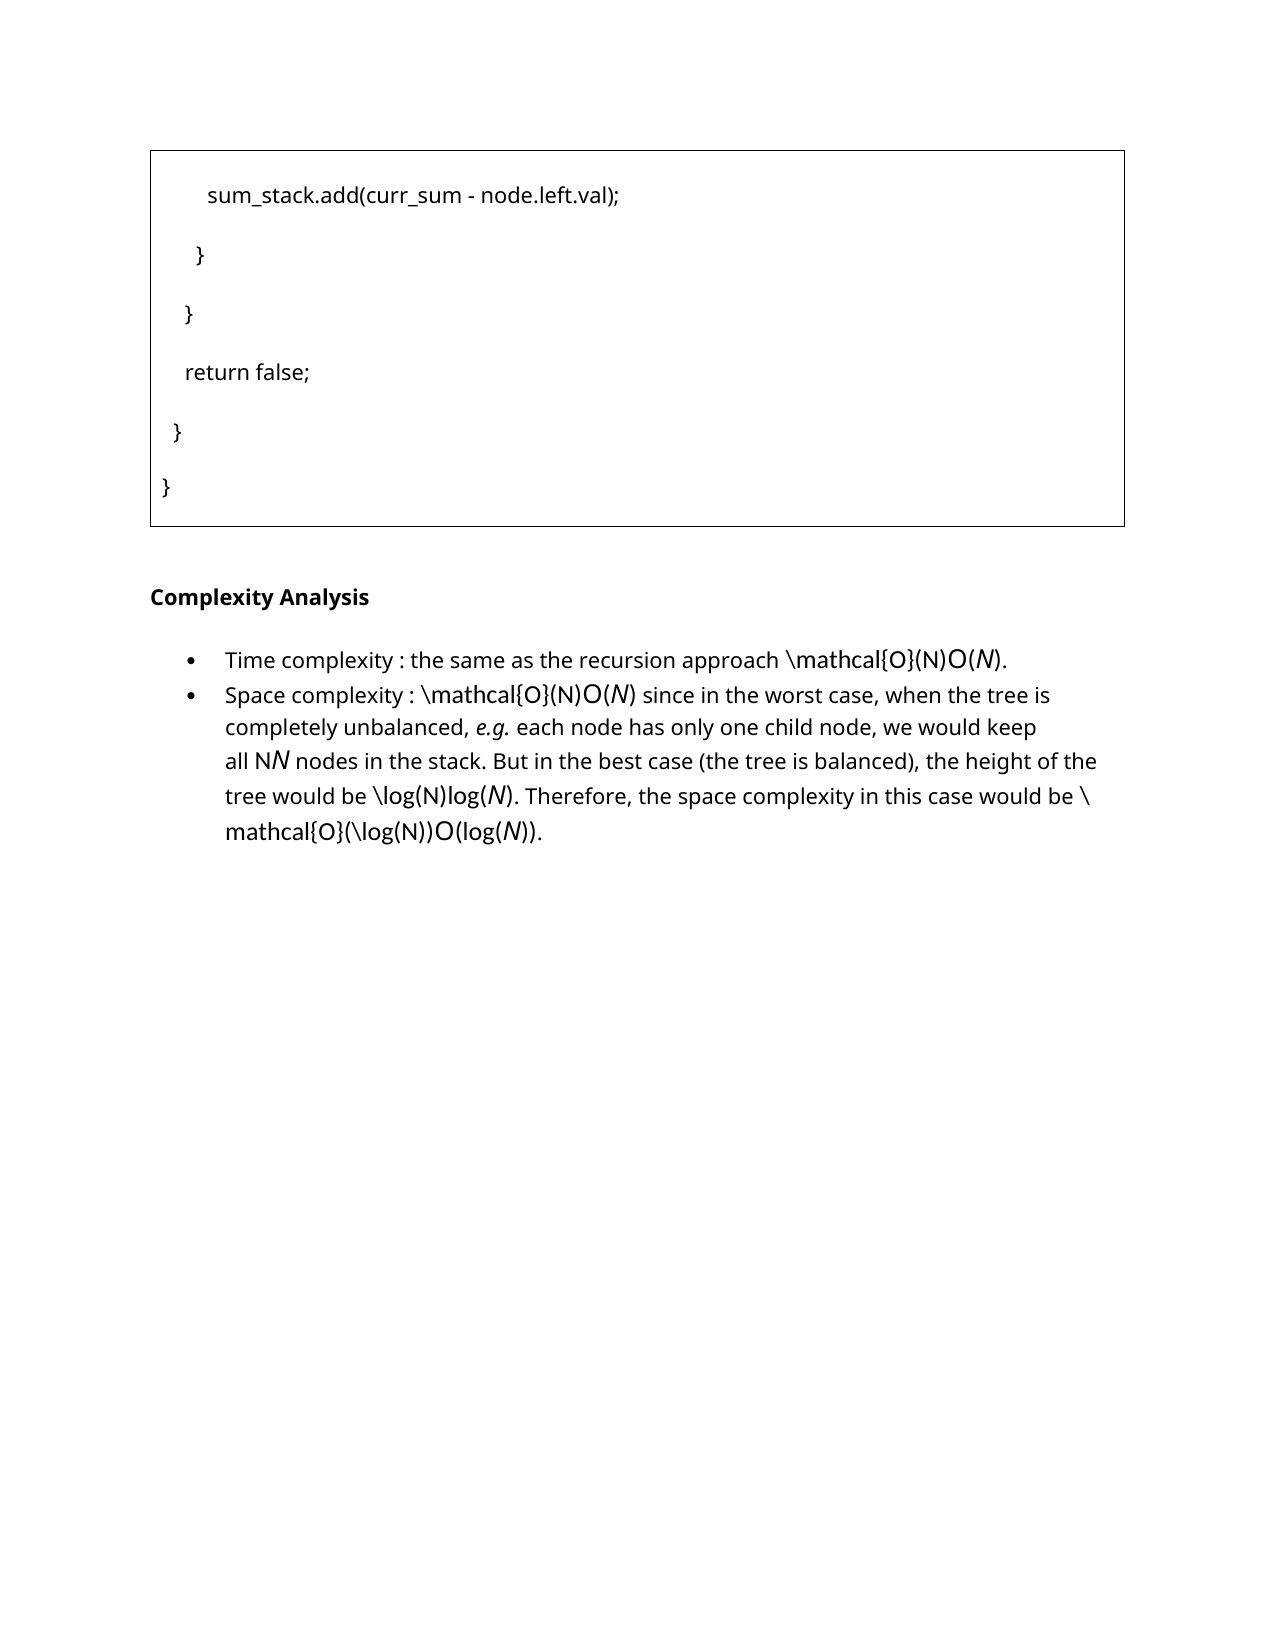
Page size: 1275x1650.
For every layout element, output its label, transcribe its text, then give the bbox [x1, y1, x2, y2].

list Space complexity : \mathcal{O}(N)O(N) since in the worst case, when the tree is completely unbalanced, e.g. each node has only one child node, we would keep all NN nodes in the stack. But in the best case (the tree is balanced), the height of the tree would be \log(N)log(N). Therefore, the space complexity in this case would be \mathcal{O}(\log(N))O(log(N)). [187, 676, 1125, 848]
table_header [151, 151, 1124, 526]
text Complexity Analysis [150, 581, 1125, 611]
list Time complexity : the same as the recursion approach \mathcal{O}(N)O(N). [187, 640, 1125, 676]
